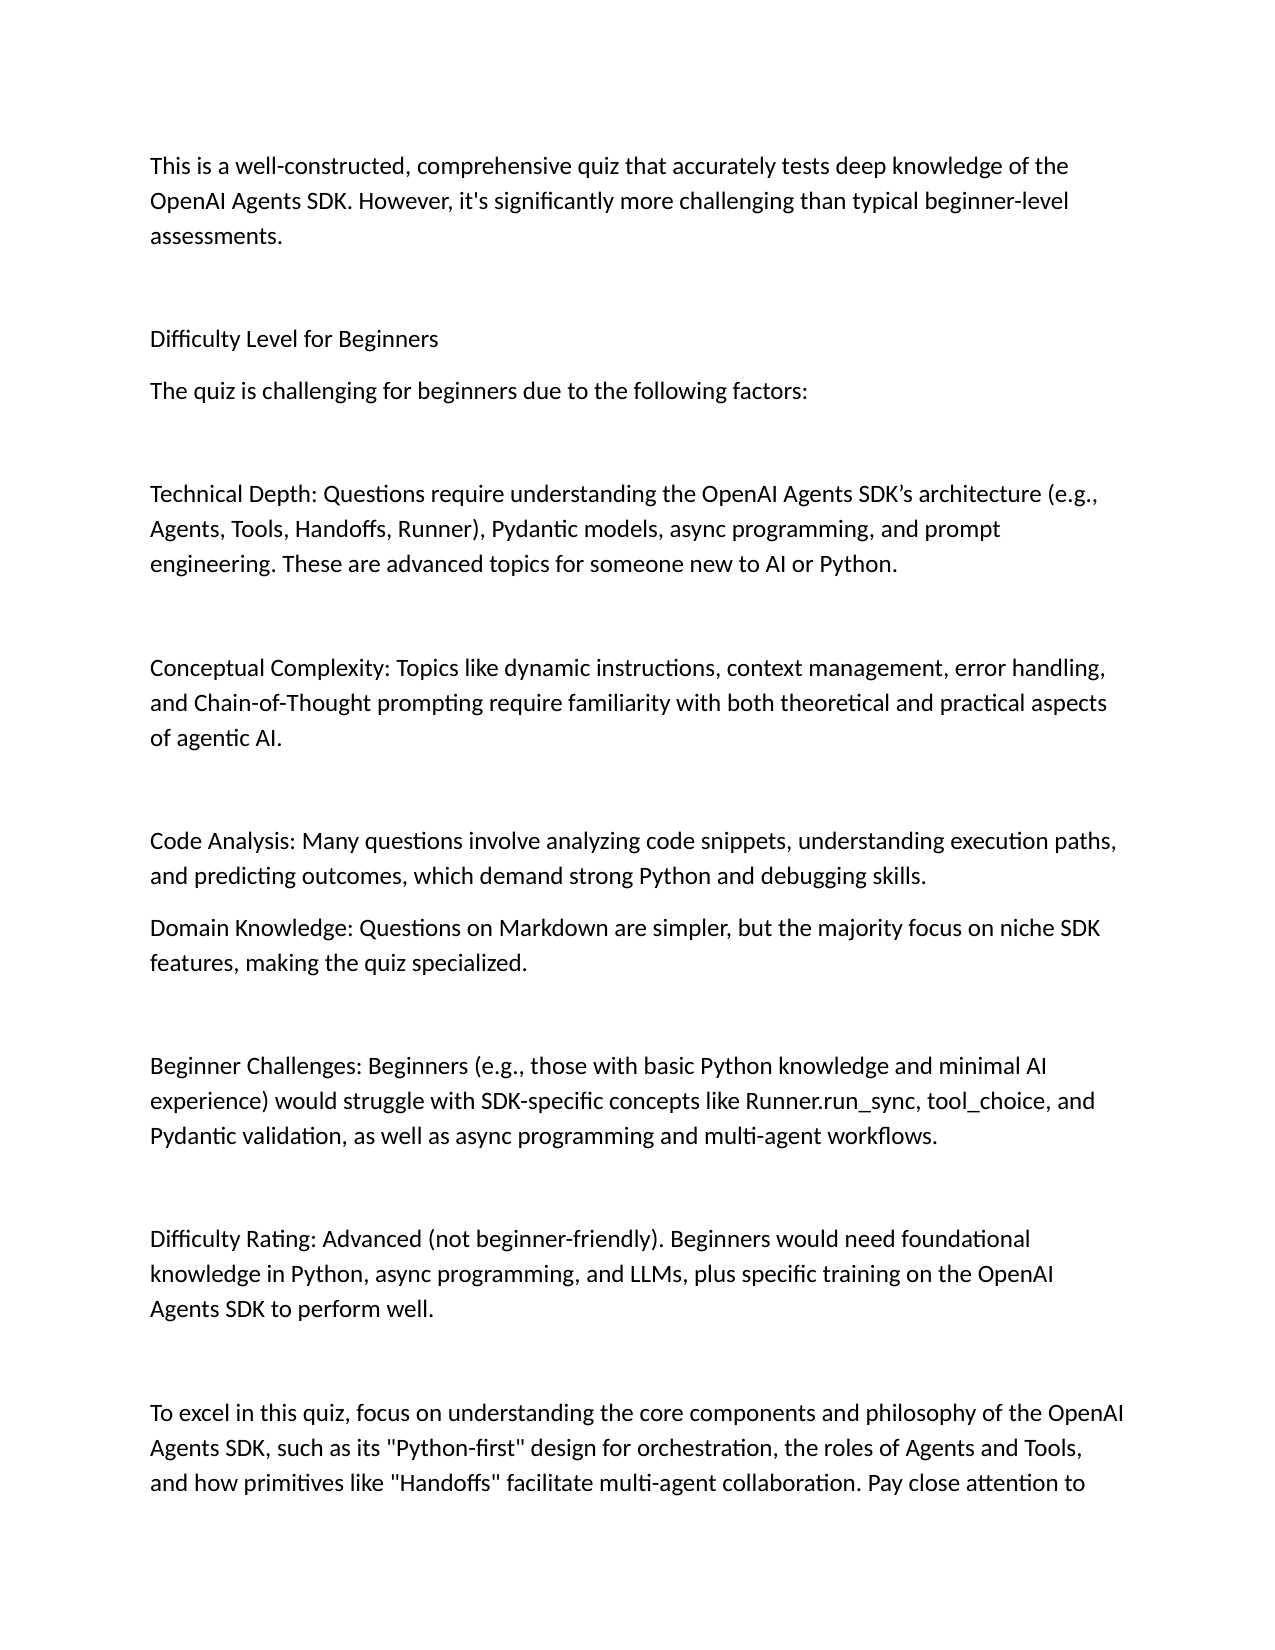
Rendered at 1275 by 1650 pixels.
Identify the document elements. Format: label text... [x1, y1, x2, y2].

text Beginner Challenges: Beginners (e.g., those with basic Python knowledge and minimal AI experience) would struggle with SDK-specific concepts like Runner.run_sync, tool_choice, and Pydantic validation, as well as async programming and multi-agent workflows. [150, 1050, 1125, 1151]
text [150, 1397, 1125, 1497]
text Difficulty Rating: Advanced (not beginner-friendly). Beginners would need foundational knowledge in Python, async programming, and LLMs, plus specific training on the OpenAI Agents SDK to perform well. [150, 1223, 1125, 1324]
text Technical Depth: Questions require understanding the OpenAI Agents SDK’s architecture (e.g., Agents, Tools, Handoffs, Runner), Pydantic models, async programming, and prompt engineering. These are advanced topics for someone new to AI or Python. [150, 478, 1125, 579]
text Conceptual Complexity: Topics like dynamic instructions, context management, error handling, and Chain-of-Thought prompting require familiarity with both theoretical and practical aspects of agentic AI. [150, 652, 1125, 752]
text Difficulty Level for Beginners [150, 323, 1125, 354]
text Domain Knowledge: Questions on Markdown are simpler, but the majority focus on niche SDK features, making the quiz specialized. [150, 912, 1125, 977]
text This is a well-constructed, comprehensive quiz that accurately tests deep knowledge of the OpenAI Agents SDK. However, it's significantly more challenging than typical beginner-level assessments. [150, 150, 1125, 251]
text The quiz is challenging for beginners due to the following factors: [150, 375, 1125, 406]
text Code Analysis: Many questions involve analyzing code snippets, understanding execution paths, and predicting outcomes, which demand strong Python and debugging skills. [150, 825, 1125, 891]
